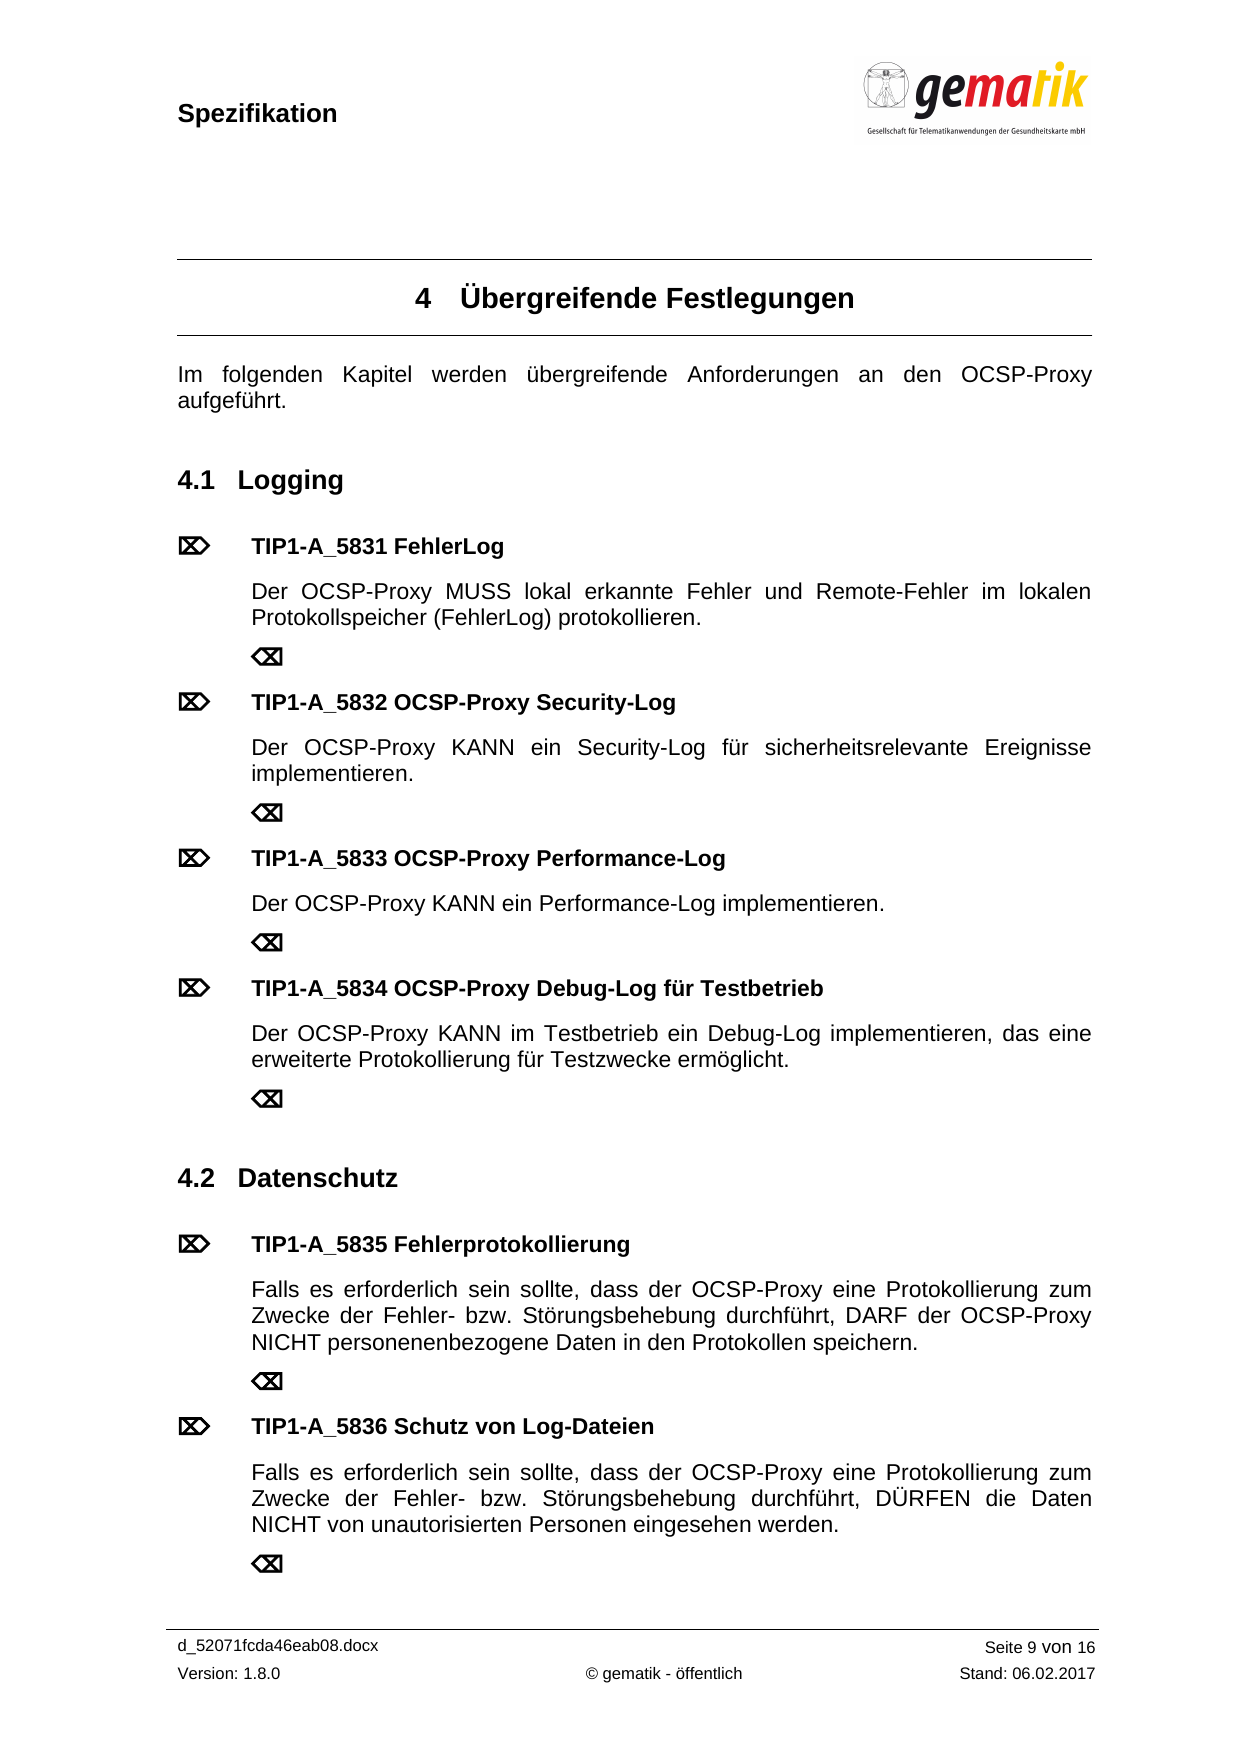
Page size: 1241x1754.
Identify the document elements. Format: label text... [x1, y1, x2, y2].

text Der OCSP-Proxy KANN ein Security-Log für sicherheitsrelevante Ereignisse implementieren. [251, 734, 1092, 787]
subtitle Übergreifende Festlegungen [177, 260, 1092, 335]
subtitle Datenschutz [177, 1162, 1092, 1193]
picture [854, 56, 1091, 145]
text Der OCSP-Proxy KANN ein Performance-Log implementieren. [251, 890, 1092, 916]
text Falls es erforderlich sein sollte, dass der OCSP-Proxy eine Protokollierung zum Zwecke der Fehler- bzw. Störungsbehebung durchführt, DÜRFEN die Daten NICHT von unautorisierten Personen eingesehen werden. [251, 1458, 1092, 1537]
text TIP1-A_5835 Fehlerprotokollierung [177, 1231, 1092, 1257]
text Der OCSP-Proxy MUSS lokal erkannte Fehler und Remote-Fehler im lokalen Protokollspeicher (FehlerLog) protokollieren. [251, 578, 1092, 630]
text TIP1-A_5832 OCSP-Proxy Security-Log [177, 689, 1092, 715]
text TIP1-A_5836 Schutz von Log-Dateien [177, 1413, 1092, 1440]
text TIP1-A_5831 FehlerLog [177, 533, 1092, 559]
text TIP1-A_5833 OCSP-Proxy Performance-Log [177, 845, 1092, 871]
text TIP1-A_5834 OCSP-Proxy Debug-Log für Testbetrieb [177, 975, 1092, 1001]
text Im folgenden Kapitel werden übergreifende Anforderungen an den OCSP-Proxy aufgeführt. [177, 361, 1092, 414]
text Falls es erforderlich sein sollte, dass der OCSP-Proxy eine Protokollierung zum Zwecke der Fehler- bzw. Störungsbehebung durchführt, DARF der OCSP-Proxy NICHT personenenbezogene Daten in den Protokollen speichern. [251, 1276, 1092, 1355]
text Der OCSP-Proxy KANN im Testbetrieb ein Debug-Log implementieren, das eine erweiterte Protokollierung für Testzwecke ermöglicht. [251, 1020, 1092, 1072]
subtitle Logging [177, 464, 1092, 495]
